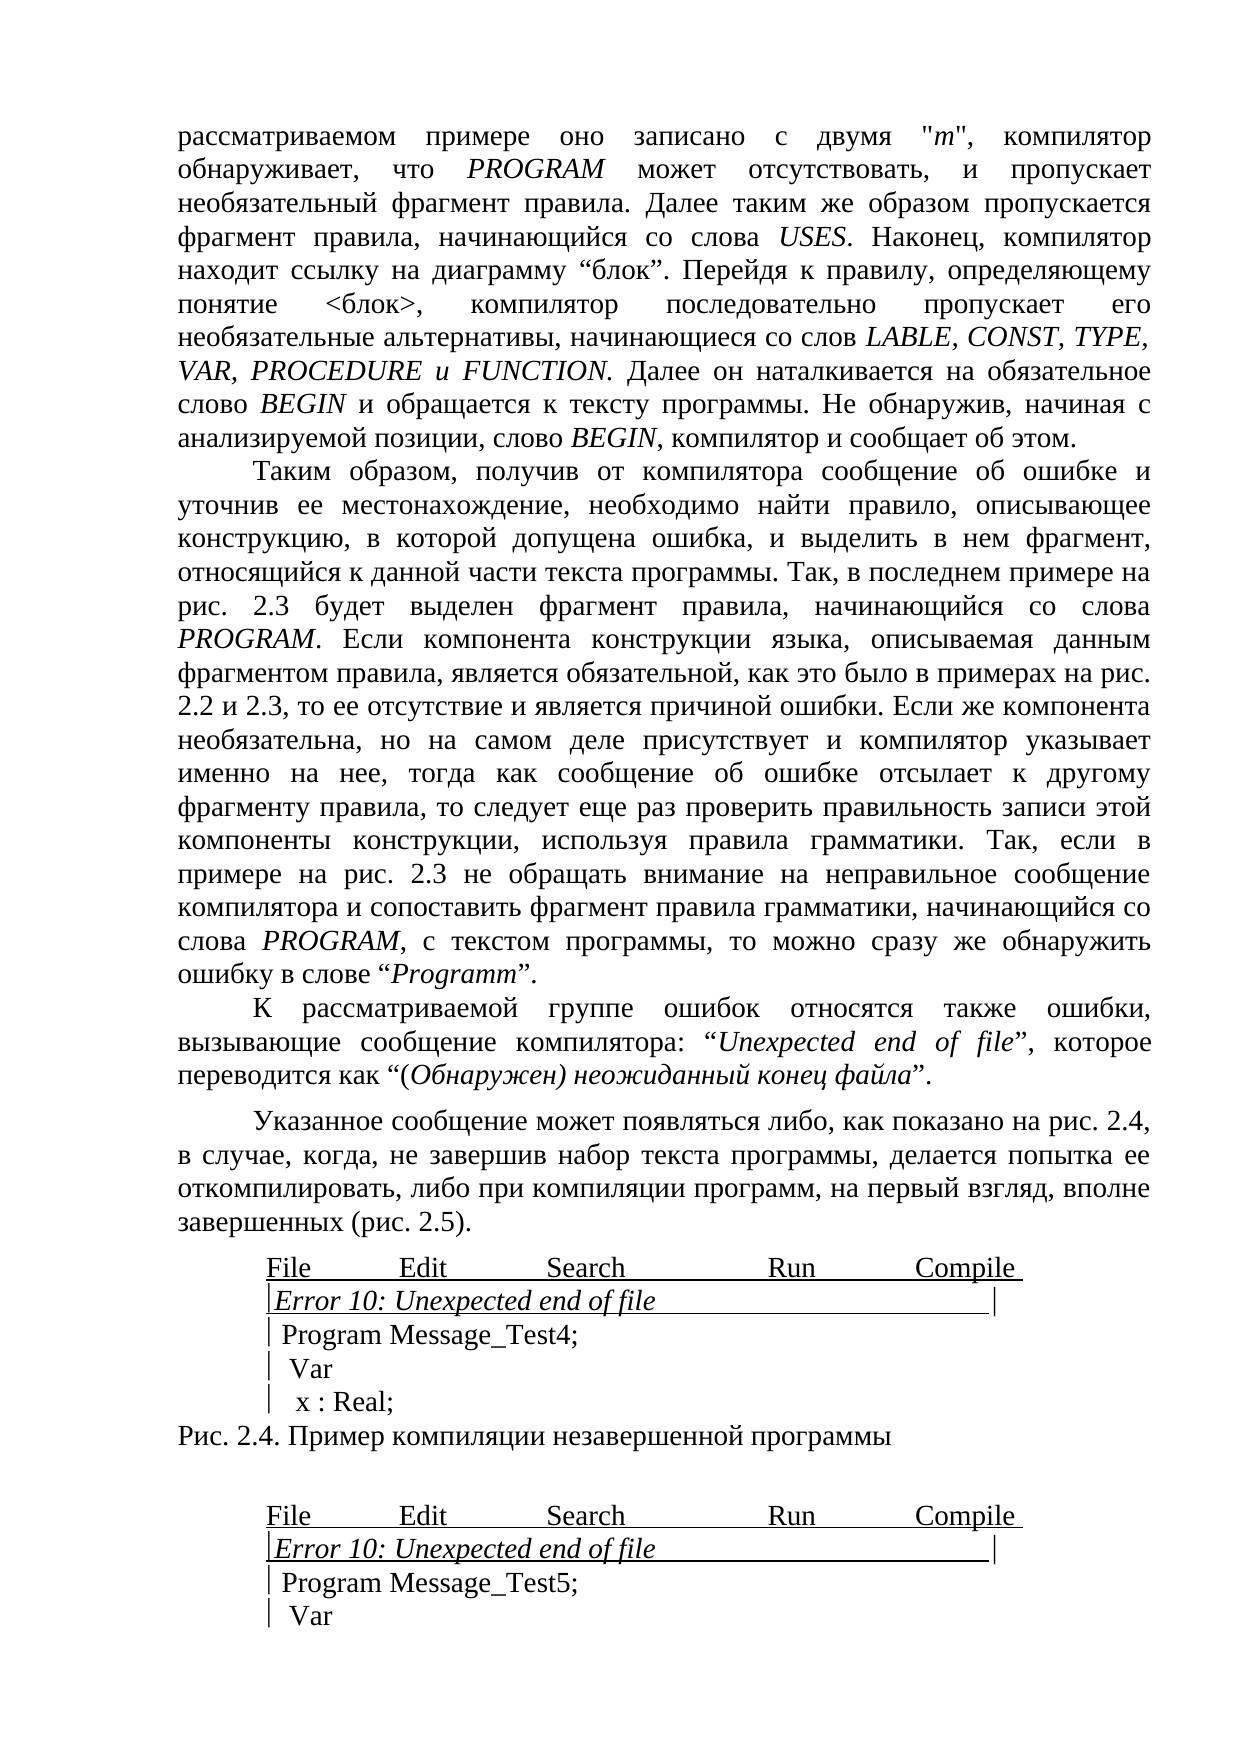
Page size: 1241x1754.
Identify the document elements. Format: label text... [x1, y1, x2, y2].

list Error 10: Unexpected end of file [177, 1531, 1152, 1565]
list Program Message_Test4; [177, 1317, 1152, 1351]
text Рис. 2.4. Пример компиляции незавершенной программы [177, 1418, 1152, 1452]
text К рассматриваемой группе ошибок относятся также ошибки, вызывающие сообщение компилятора: “Unexpected end of file”, которое переводится как “(Обнаружен) неожиданный конец файла”. [177, 990, 1152, 1091]
list File Edit Search Run Compile [177, 1250, 1152, 1283]
list Var [177, 1598, 1152, 1632]
list Program Message_Test5; [177, 1565, 1152, 1598]
text Таким образом, получив от компилятора сообщение об ошибке и уточнив ее местонахождение, необходимо найти правило, описывающее конструкцию, в которой допущена ошибка, и выделить в нем фрагмент, относящийся к данной части текста программы. Так, в последнем примере на рис. 2.3 будет выделен фрагмент правила, начинающийся со слова PROGRAM. Если компонента конструкции языка, описываемая данным фрагментом правила, является обязательной, как это было в примерах на рис. 2.2 и 2.3, то ее отсутствие и является причиной ошибки. Если же компонента необязательна, но на самом деле присутствует и компилятор указывает именно на нее, тогда как сообщение об ошибке отсылает к другому фрагменту правила, то следует еще раз проверить правильность записи этой компоненты конструкции, используя правила грамматики. Так, если в примере на рис. 2.3 не обращать внимание на неправильное сообщение компилятора и сопоставить фрагмент правила грамматики, начинающийся со слова PROGRAM, с текстом программы, то можно сразу же обнаружить ошибку в слове “Programm”. [177, 453, 1152, 990]
list File Edit Search Run Compile [177, 1498, 1152, 1531]
list Var [177, 1351, 1152, 1384]
list x : Real; [266, 1384, 1152, 1418]
text Указанное сообщение может появляться либо, как показано на рис. 2.4, в случае, когда, не завершив набор текста программы, делается попытка ее откомпилировать, либо при компиляции программ, на первый взгляд, вполне завершенных (рис. 2.5). [177, 1103, 1152, 1237]
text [177, 118, 1152, 453]
list Error 10: Unexpected end of file [177, 1283, 1152, 1317]
